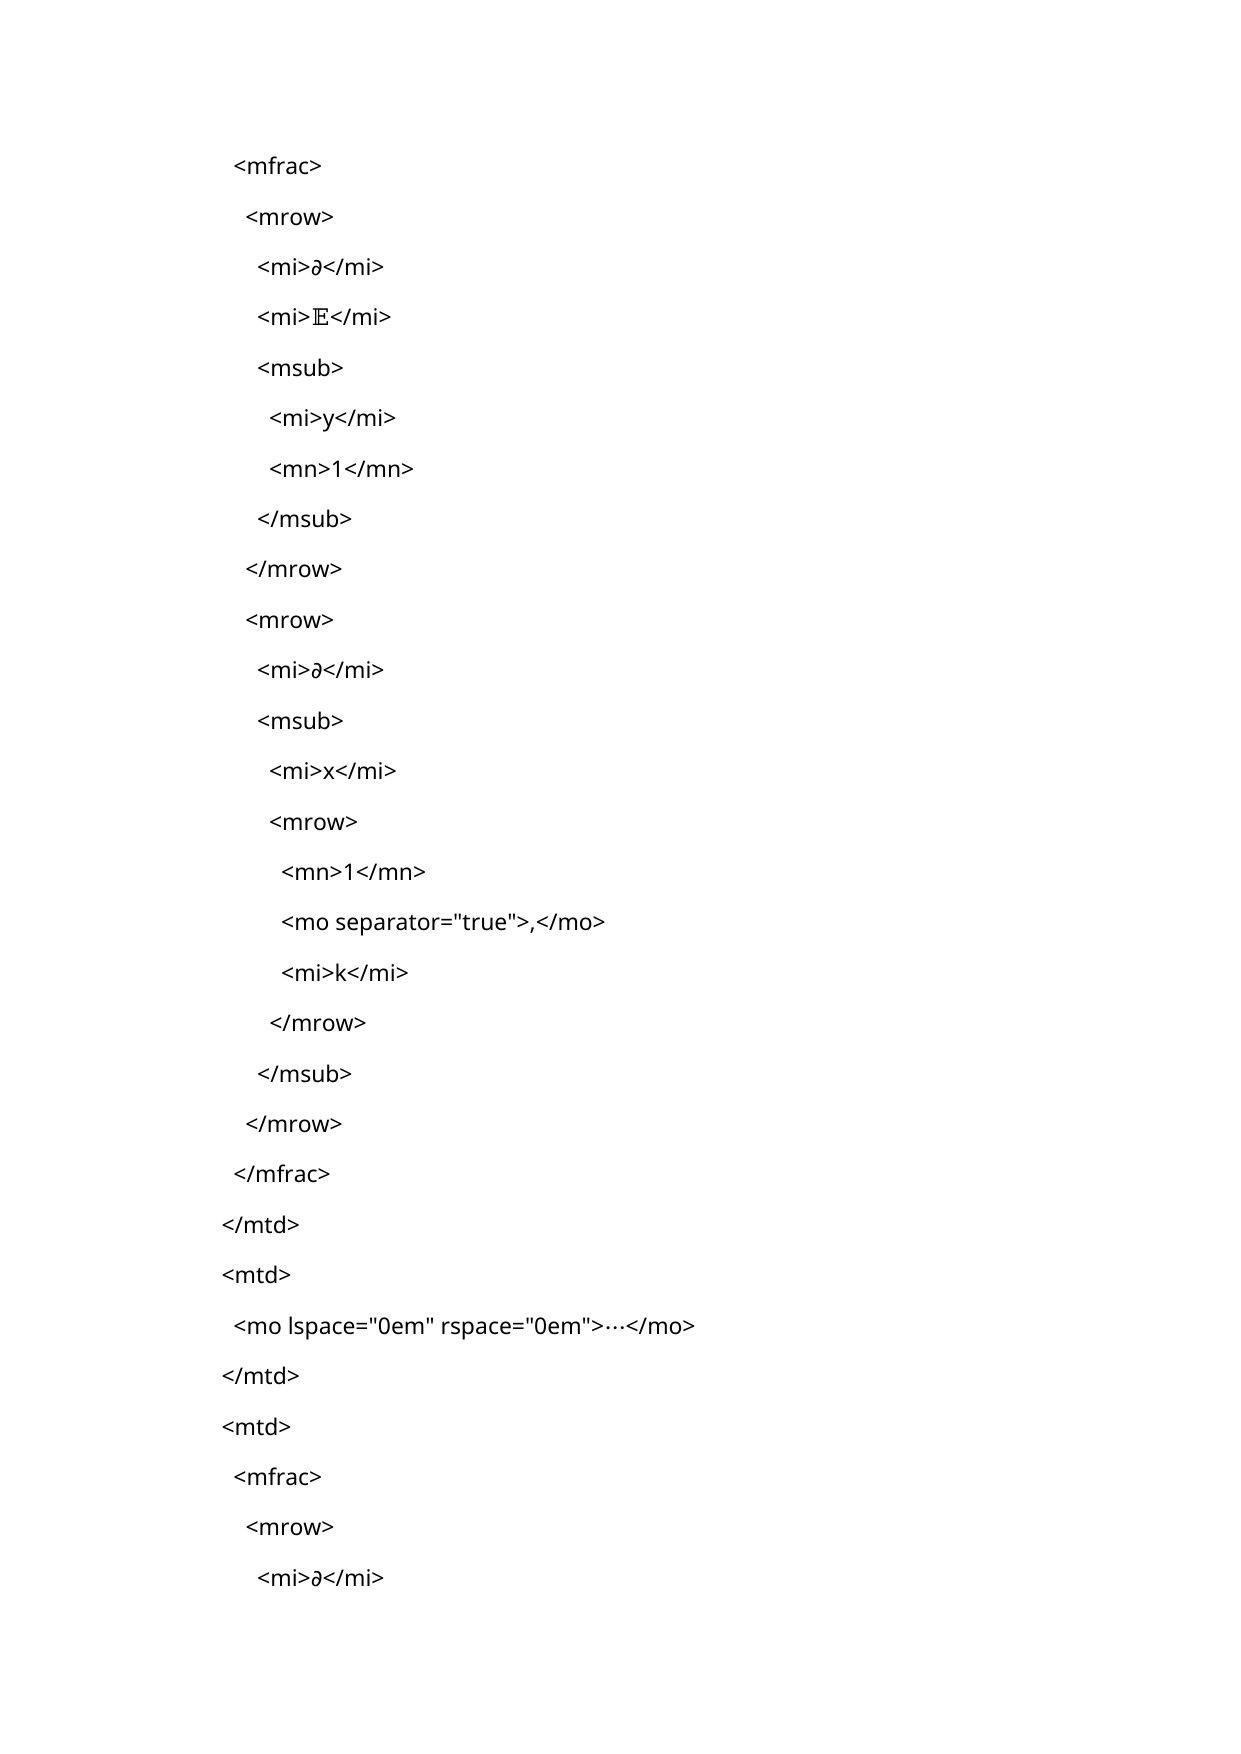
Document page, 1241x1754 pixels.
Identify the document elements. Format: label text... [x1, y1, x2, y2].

text <mi>y</mi> [150, 402, 1090, 433]
text <mrow> [150, 1511, 1090, 1542]
text </mrow> [150, 553, 1090, 584]
text </msub> [150, 503, 1090, 534]
text <mi>∂</mi> [150, 1562, 1090, 1593]
text <mn>1</mn> [150, 452, 1090, 484]
text <mtd> [150, 1410, 1090, 1442]
text </mtd> [150, 1209, 1090, 1240]
text </mrow> [150, 1108, 1090, 1139]
text <mrow> [150, 604, 1090, 635]
text </msub> [150, 1057, 1090, 1089]
text <mo separator="true">,</mo> [150, 906, 1090, 937]
text <mfrac> [150, 1461, 1090, 1492]
text </mfrac> [150, 1158, 1090, 1189]
text <msub> [150, 352, 1090, 383]
text </mrow> [150, 1007, 1090, 1038]
text <mo lspace="0em" rspace="0em">⋯</mo> [150, 1309, 1090, 1341]
text </mtd> [150, 1360, 1090, 1391]
text <mi>x</mi> [150, 755, 1090, 786]
text <mi>∂</mi> [150, 251, 1090, 282]
text <mfrac> [150, 150, 1090, 181]
text <mrow> [150, 200, 1090, 232]
text <mi>k</mi> [150, 957, 1090, 988]
text <mrow> [150, 805, 1090, 837]
text <mi>∂</mi> [150, 654, 1090, 685]
text <mtd> [150, 1259, 1090, 1290]
text <mn>1</mn> [150, 856, 1090, 887]
text <msub> [150, 704, 1090, 736]
text <mi>𝔼</mi> [150, 301, 1090, 332]
